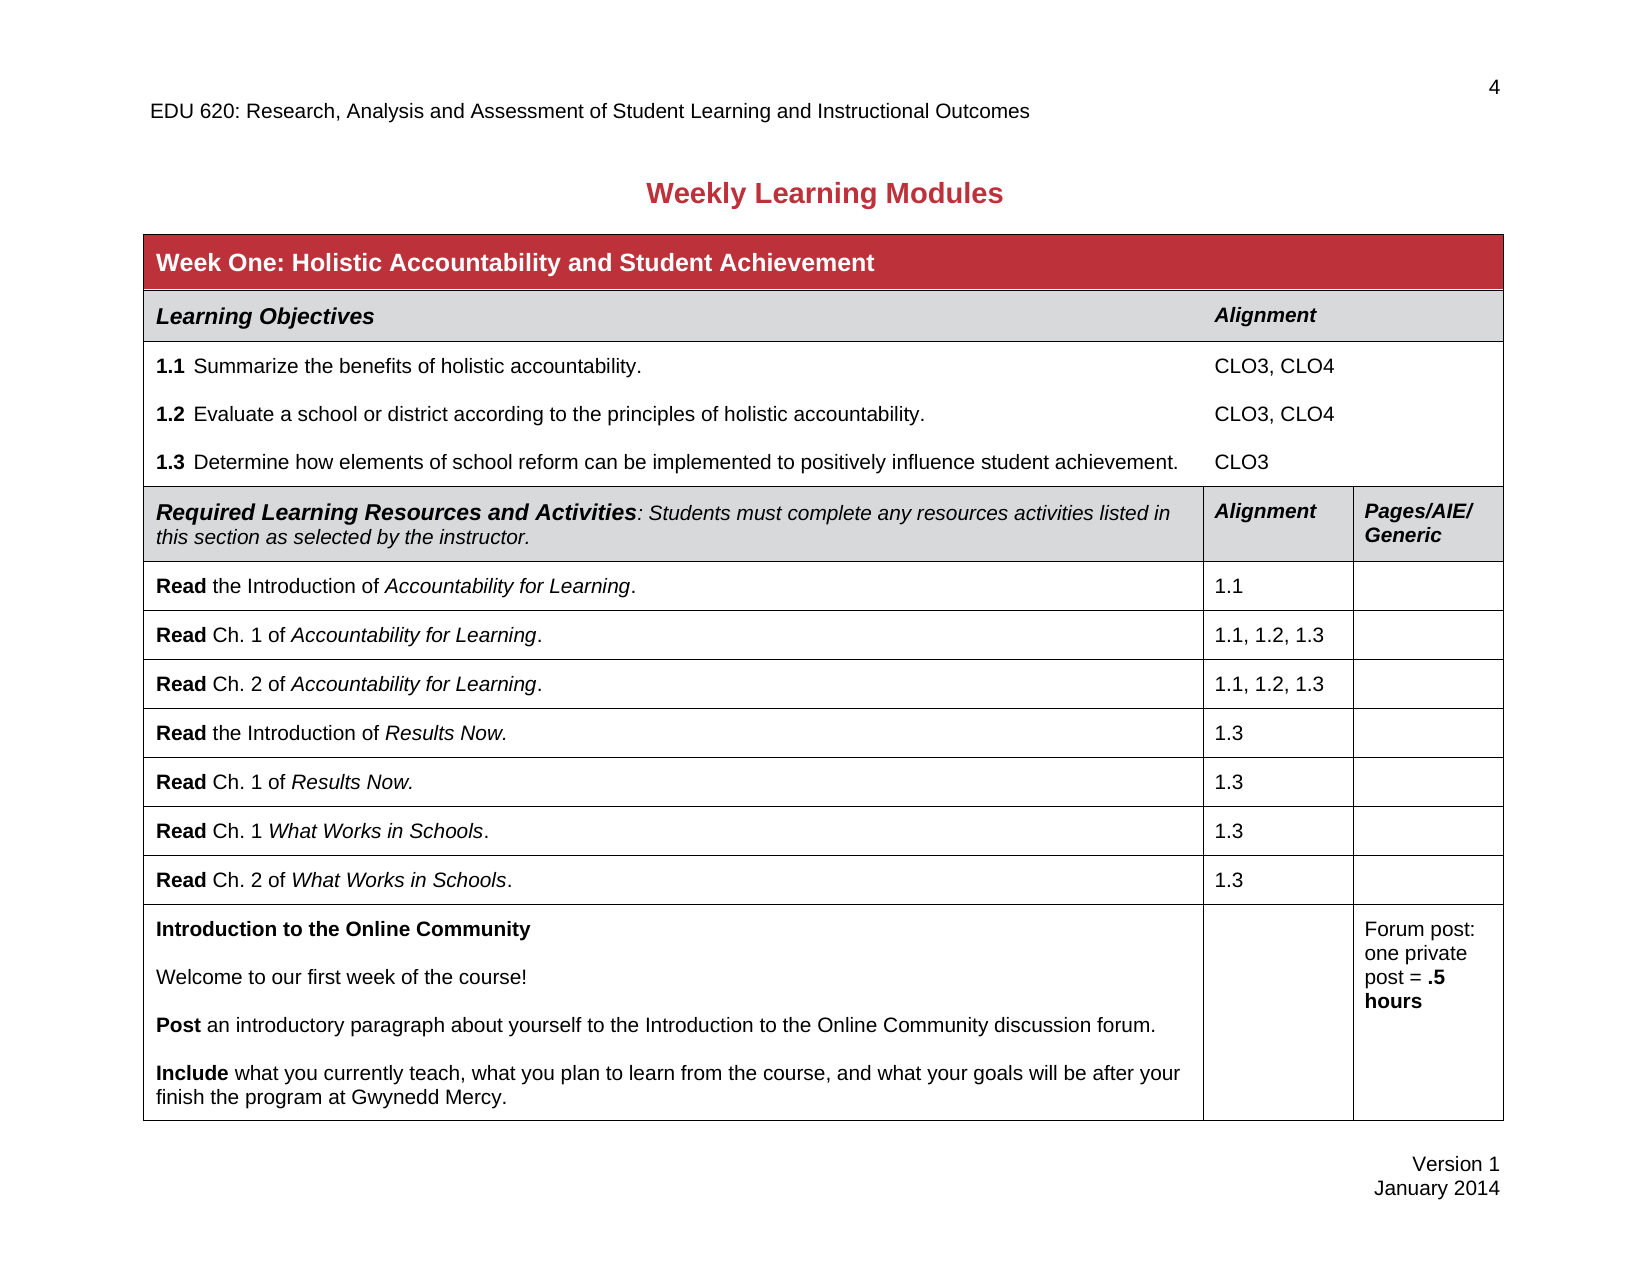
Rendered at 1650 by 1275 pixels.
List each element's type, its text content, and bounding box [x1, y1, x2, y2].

table_cell Read Ch. 2 of Accountability for Learning. [144, 660, 1203, 708]
table_cell [1204, 905, 1353, 1120]
table_cell CLO3, CLO4 [1203, 390, 1503, 438]
table_cell Forum post: one private post = .5 hours [1354, 905, 1503, 1120]
table_cell 1.1, 1.2, 1.3 [1204, 611, 1353, 659]
table_cell [1354, 709, 1503, 757]
table_cell Alignment [1203, 291, 1503, 341]
table_cell Read the Introduction of Results Now. [144, 709, 1203, 757]
table_cell Evaluate a school or district according to the principles of holistic accountability. [144, 390, 1203, 438]
table_header Week One: Holistic Accountability and Student Achievement [144, 235, 1203, 289]
table_header [1203, 235, 1503, 289]
subtitle Weekly Learning Modules [150, 176, 1500, 210]
table_cell [1354, 660, 1503, 708]
table_cell CLO3, CLO4 [1203, 342, 1503, 390]
table_cell Alignment [1204, 487, 1353, 561]
table_cell [1354, 611, 1503, 659]
table_cell 1.3 [1204, 807, 1353, 855]
table_cell Read Ch. 2 of What Works in Schools. [144, 856, 1203, 904]
table_cell Read the Introduction of Accountability for Learning. [144, 562, 1203, 610]
table_cell Learning Objectives [144, 291, 1203, 341]
table_cell 1.3 [1204, 709, 1353, 757]
table_cell Introduction to the Online Community Welcome to our first week of the course! Post an introductory paragraph about yourself to the Introduction to the Online Community discussion forum. Include what you currently teach, what you plan to learn from the course, and what your goals will be after your finish the program at Gwynedd Mercy. [144, 905, 1203, 1120]
table_cell [1354, 562, 1503, 610]
table_cell CLO3 [1203, 438, 1503, 486]
table_cell [1354, 807, 1503, 855]
table_cell Pages/AIE/ Generic [1354, 487, 1503, 561]
table_cell Required Learning Resources and Activities: Students must complete any resources activities listed in this section as selected by the instructor. [144, 487, 1203, 561]
table_cell 1.3 [1204, 856, 1353, 904]
table_cell Read Ch. 1 of Accountability for Learning. [144, 611, 1203, 659]
table_cell 1.3 [1204, 758, 1353, 806]
table_cell 1.1 [1204, 562, 1353, 610]
table_cell Read Ch. 1 of Results Now. [144, 758, 1203, 806]
table_cell Determine how elements of school reform can be implemented to positively influence student achievement. [144, 438, 1203, 486]
table_cell [1354, 758, 1503, 806]
table_cell 1.1, 1.2, 1.3 [1204, 660, 1353, 708]
table_cell Read Ch. 1 What Works in Schools. [144, 807, 1203, 855]
table_cell Summarize the benefits of holistic accountability. [144, 342, 1203, 390]
table_cell [1354, 856, 1503, 904]
